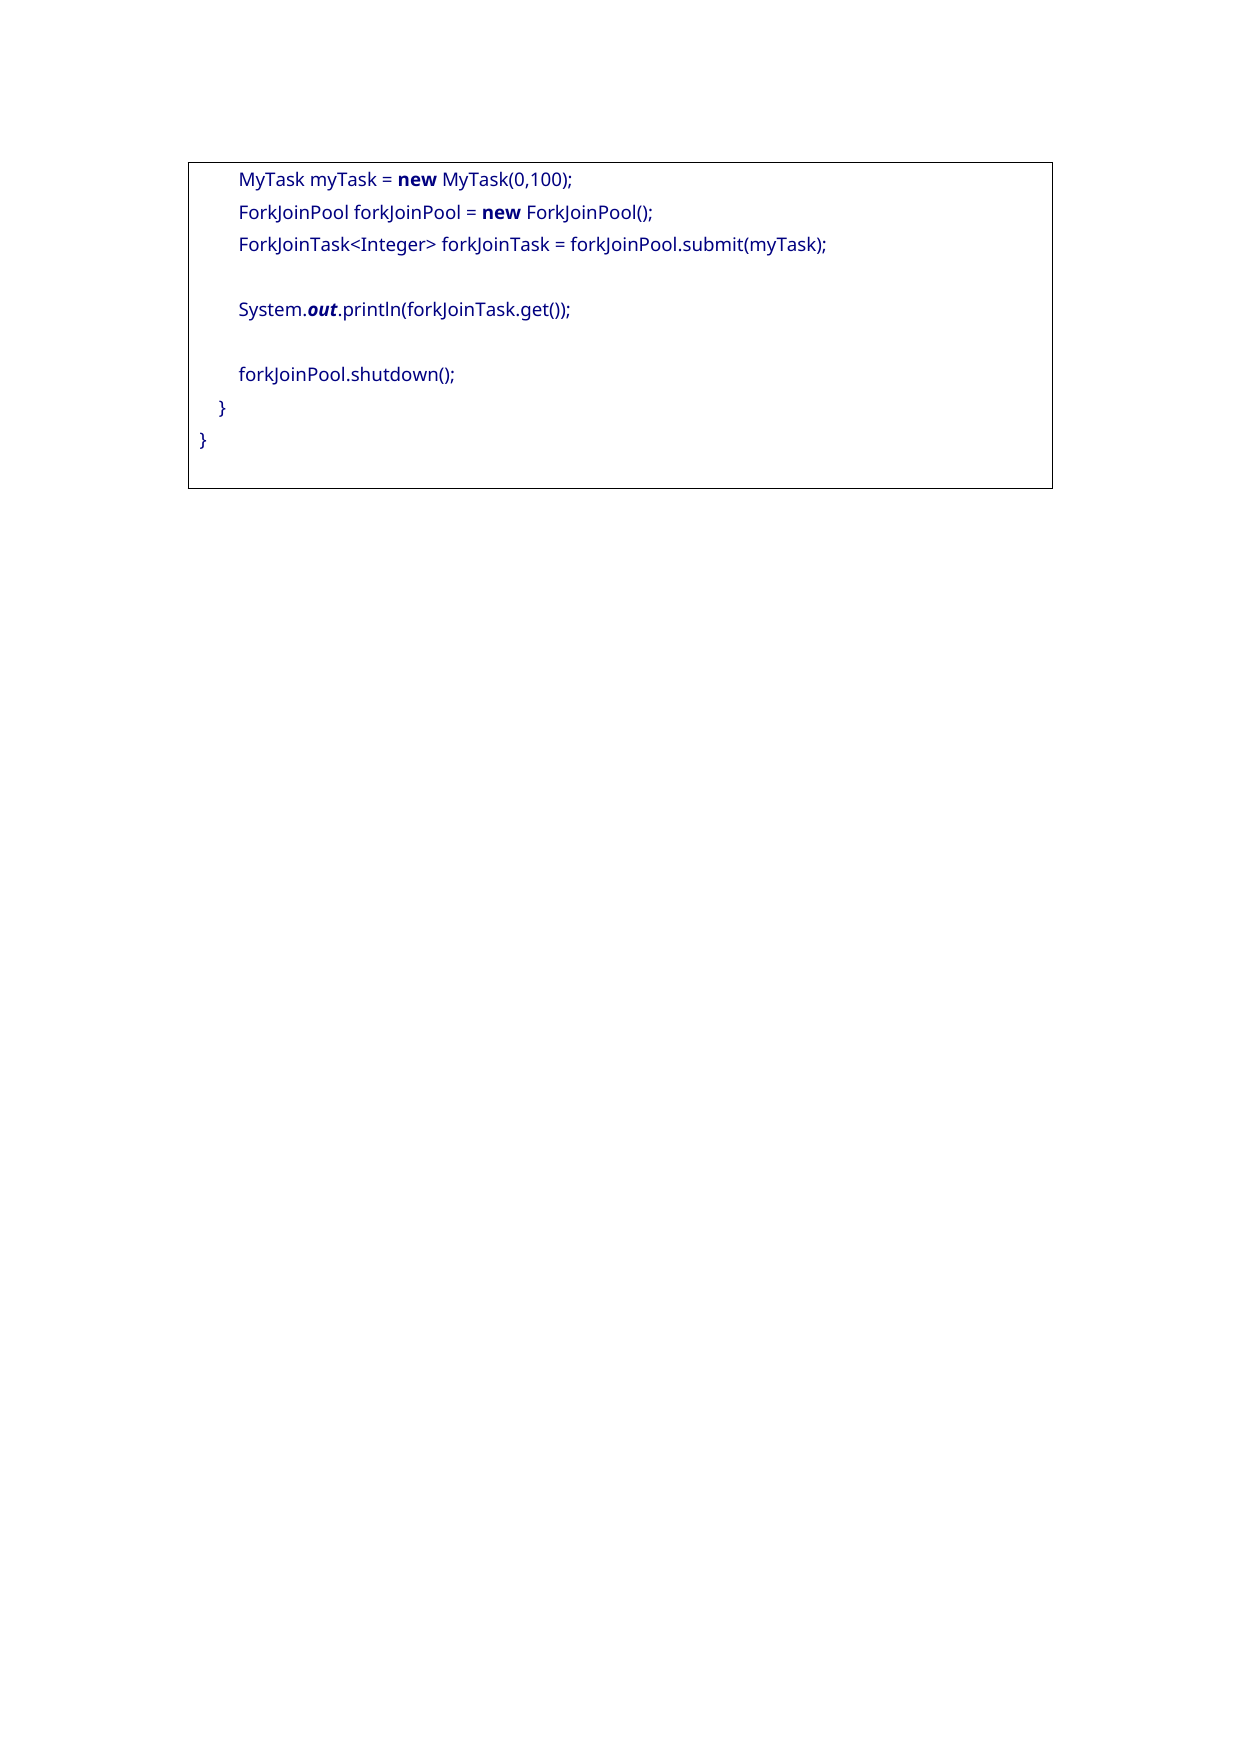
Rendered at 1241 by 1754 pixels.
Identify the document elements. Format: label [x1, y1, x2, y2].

table_header [189, 163, 1052, 488]
